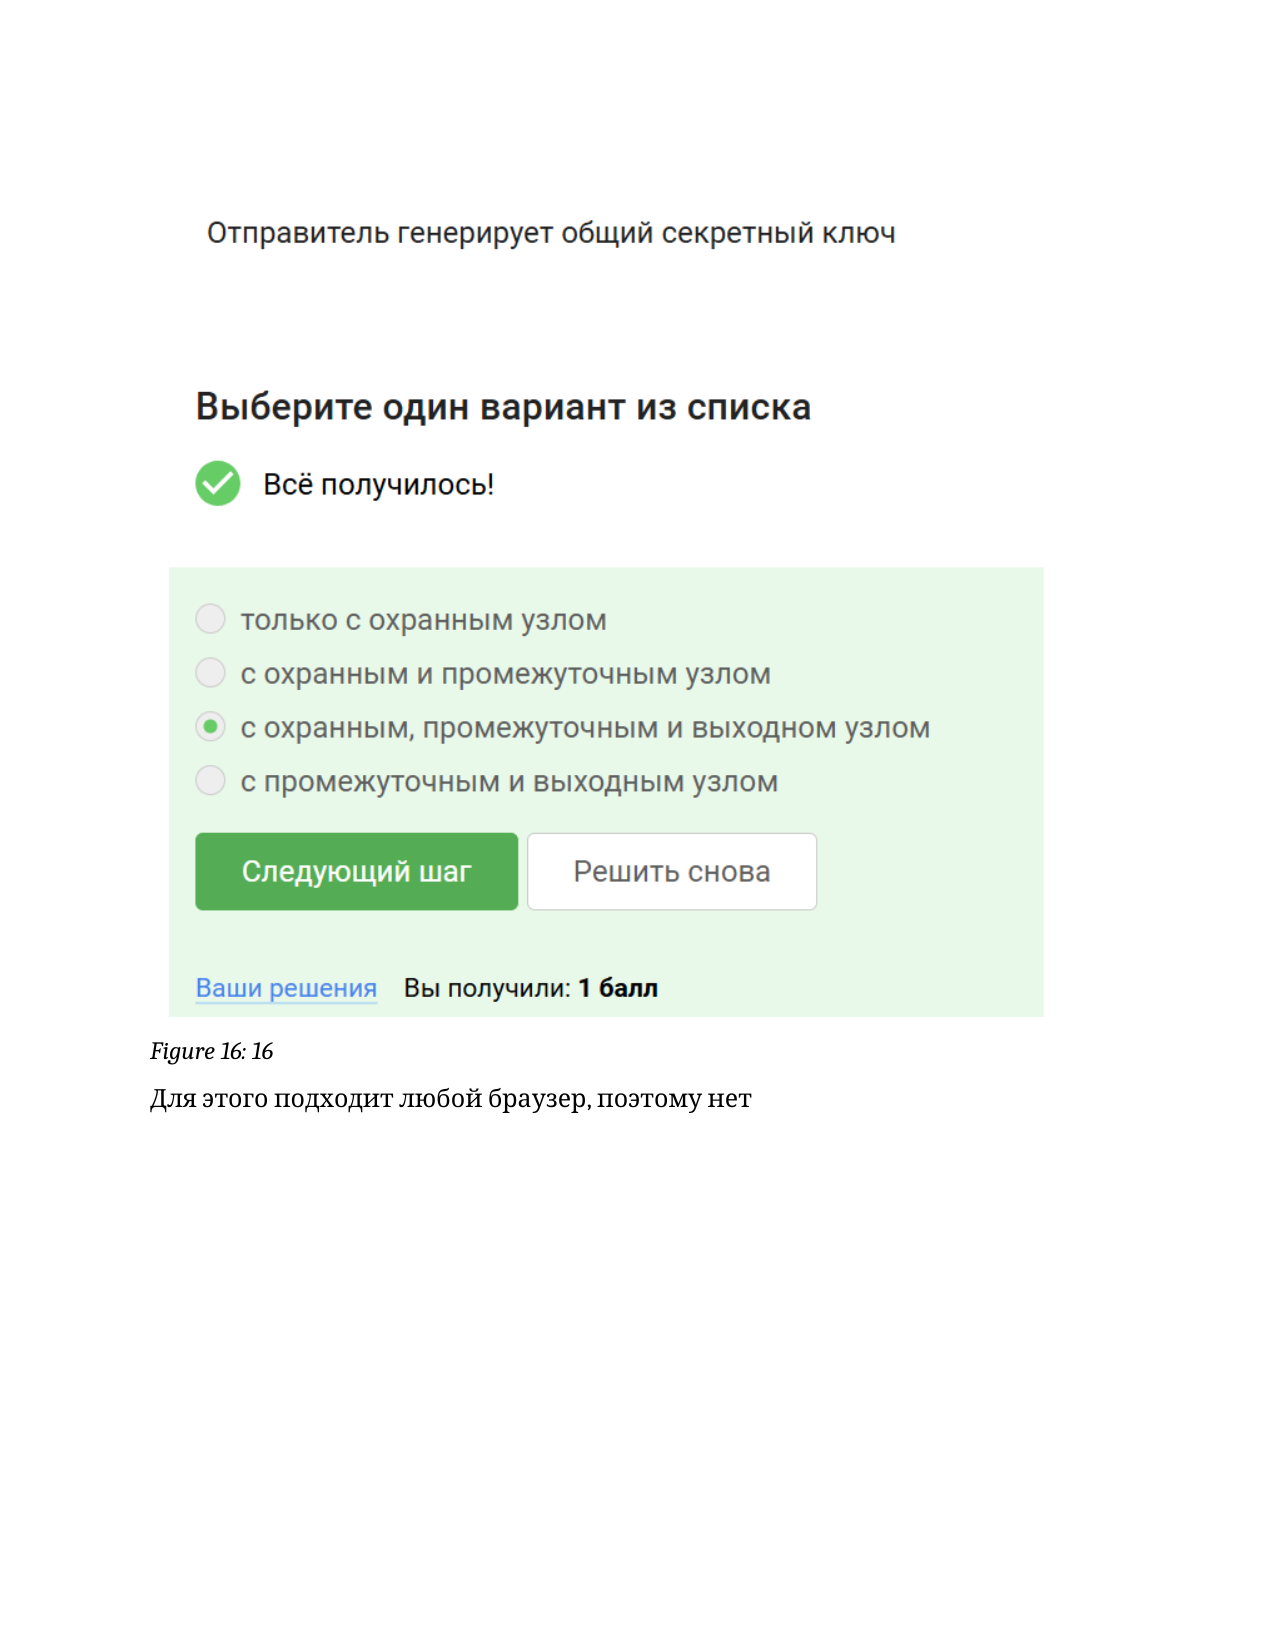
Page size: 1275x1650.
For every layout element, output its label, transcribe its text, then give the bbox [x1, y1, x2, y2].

text Для этого подходит любой браузер, поэтому нет [150, 1084, 1125, 1113]
picture [168, 150, 1044, 1017]
text Figure 16: 16 [150, 1037, 1125, 1066]
